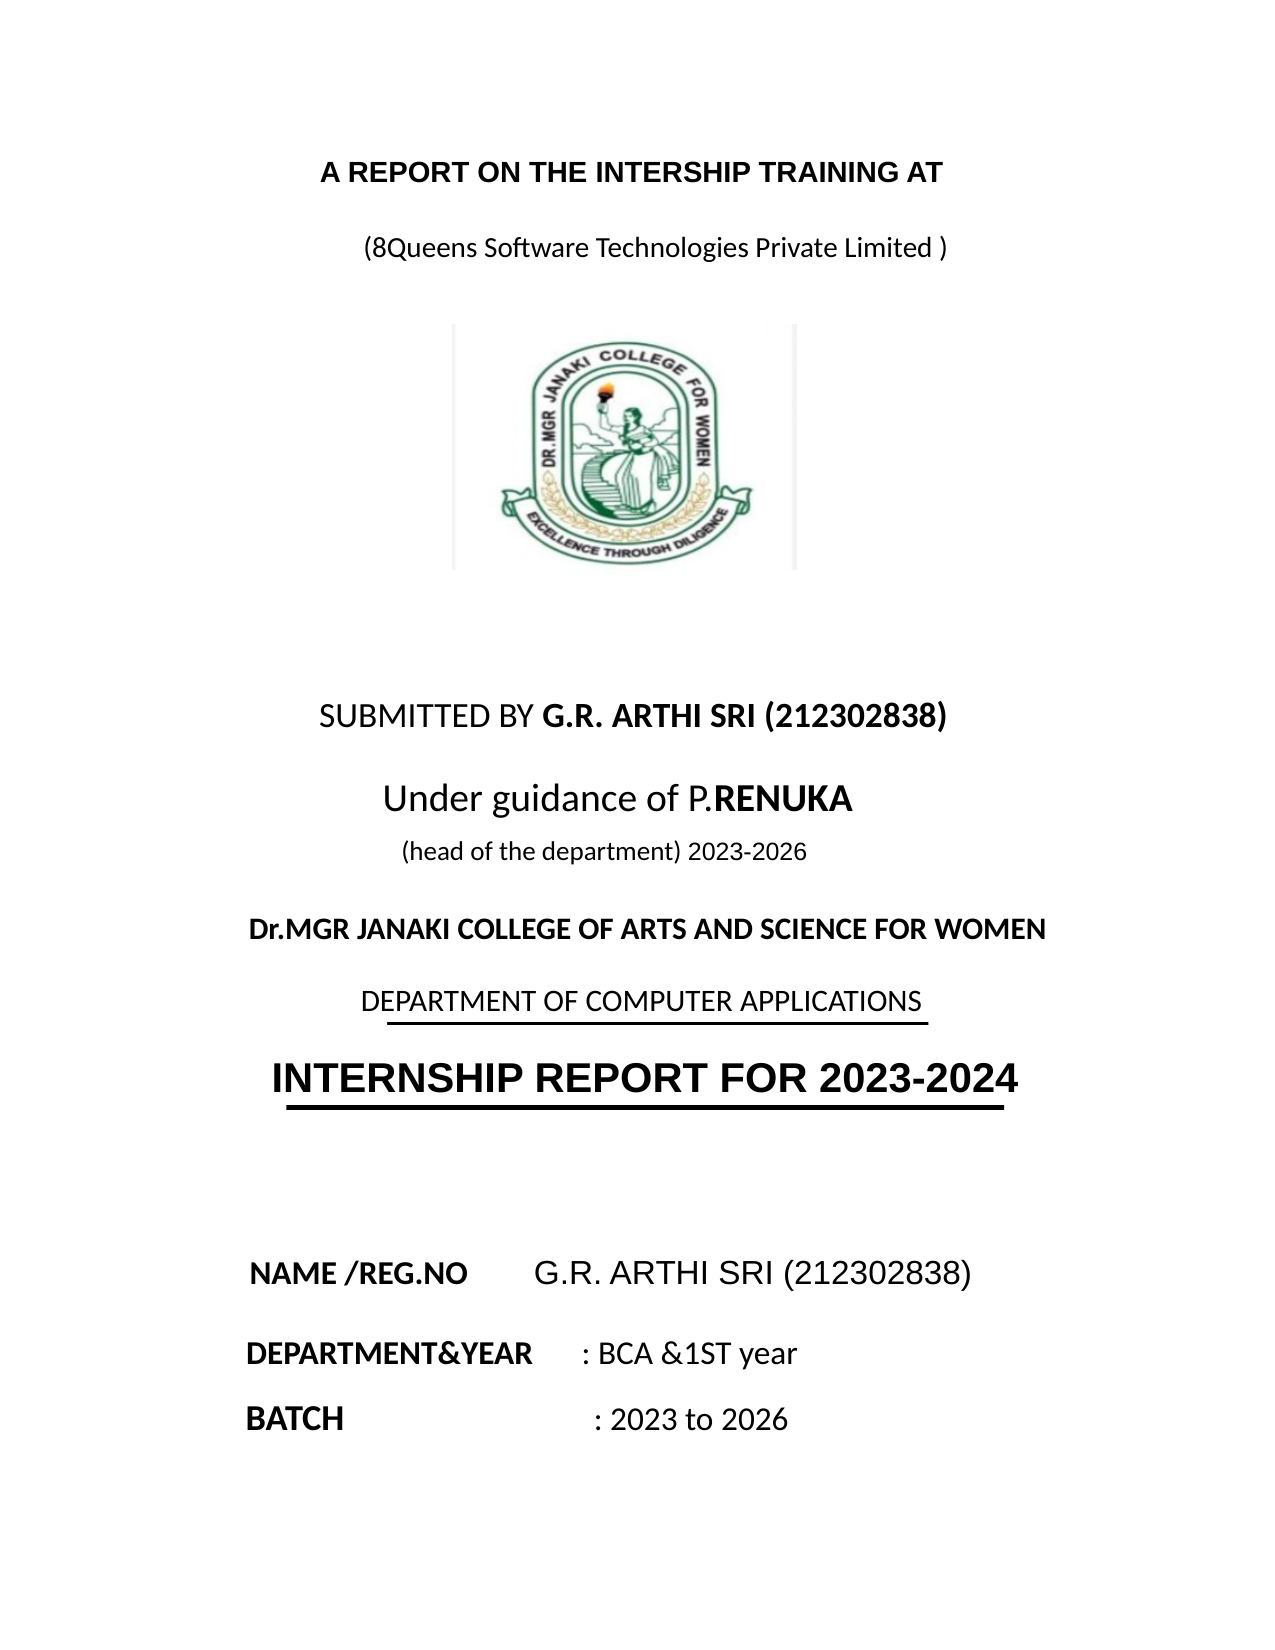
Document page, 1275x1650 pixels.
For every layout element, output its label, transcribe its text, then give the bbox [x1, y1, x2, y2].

text (head of the department) 2023-2026 [401, 834, 1162, 867]
text Dr.MGR JANAKI COLLEGE OF ARTS AND SCIENCE FOR WOMEN [248, 909, 1162, 947]
text BATCH : 2023 to 2026 [147, 1395, 1162, 1439]
text DEPARTMENT OF COMPUTER APPLICATIONS [147, 981, 1136, 1019]
subtitle INTERNSHIP REPORT FOR 2023-2024 [271, 1053, 1162, 1101]
picture [452, 324, 797, 586]
text A REPORT ON THE INTERSHIP TRAINING AT [319, 155, 1162, 189]
text DEPARTMENT&YEAR : BCA &1ST year [147, 1332, 1162, 1373]
text Under guidance of P.RENUKA [382, 773, 1162, 822]
text NAME /REG.NO G.R. ARTHI SRI (212302838) [147, 1252, 1162, 1293]
picture [271, 1105, 1019, 1110]
text SUBMITTED BY G.R. ARTHI SRI (212302838) [147, 693, 1119, 736]
text (8Queens Software Technologies Private Limited ) [149, 229, 1162, 264]
